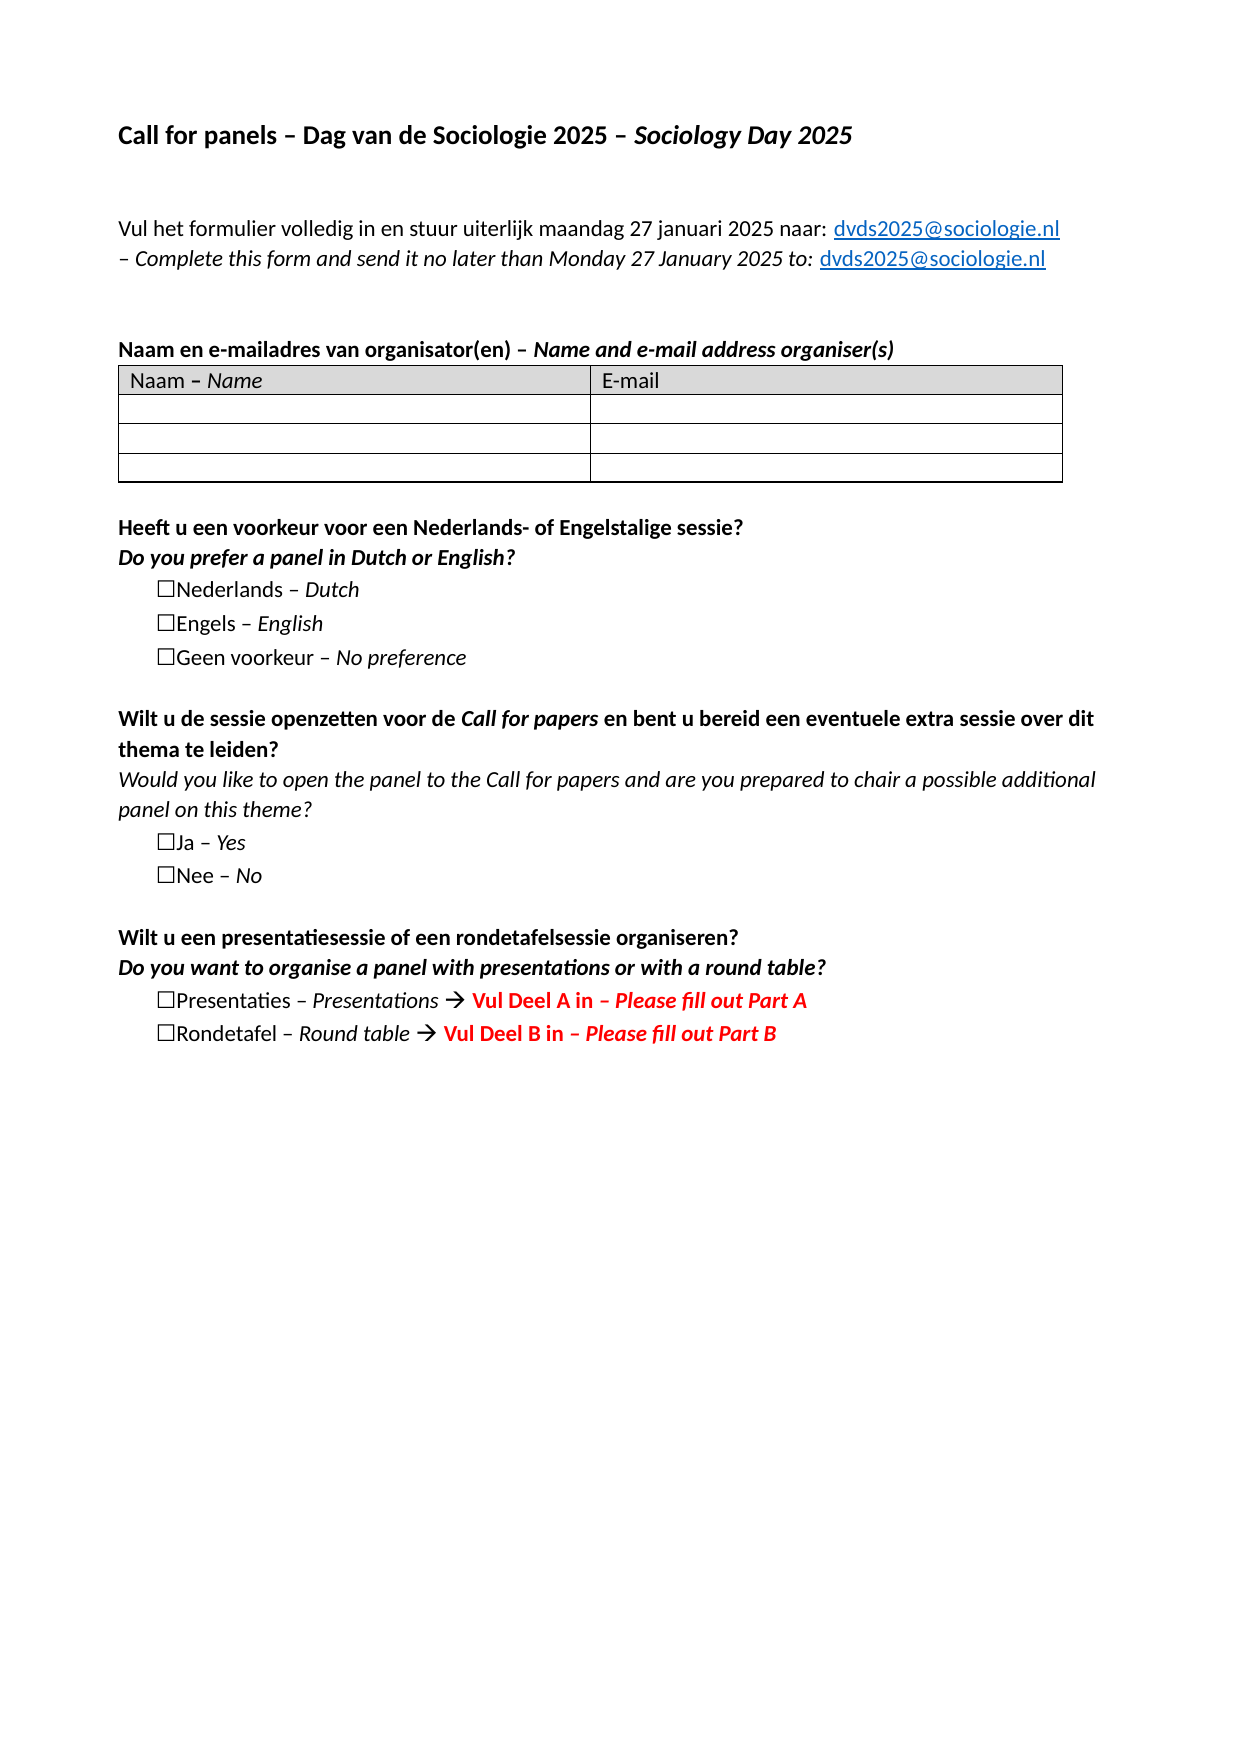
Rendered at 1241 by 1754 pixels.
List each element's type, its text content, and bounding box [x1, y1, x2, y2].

text Would you like to open the panel to the Call for papers and are you prepared to chair a possible additional panel on this theme? [118, 765, 1122, 823]
text – Complete this form and send it no later than Monday 27 January 2025 to: dvds2025@sociologie.nl [118, 244, 1122, 272]
table_cell [591, 454, 1062, 481]
table_cell [591, 424, 1062, 452]
text Naam en e-mailadres van organisator(en) – Name and e-mail address organiser(s) [118, 335, 1122, 363]
list Geen voorkeur – No preference [156, 641, 1122, 672]
table_cell [119, 424, 590, 452]
text Do you want to organise a panel with presentations or with a round table? [118, 953, 1122, 981]
text Do you prefer a panel in Dutch or English? [118, 543, 1122, 571]
list Presentaties – Presentations Vul Deel A in – Please fill out Part A [156, 983, 1122, 1015]
text Call for panels – Dag van de Sociologie 2025 – Sociology Day 2025 [118, 118, 1122, 151]
text Heeft u een voorkeur voor een Nederlands- of Engelstalige sessie? [118, 513, 1122, 541]
table_cell [119, 395, 590, 423]
table_header Naam – Name [119, 366, 590, 394]
list Ja – Yes [156, 825, 1122, 857]
table_cell [119, 454, 590, 481]
list Engels – English [156, 607, 1122, 638]
text Wilt u de sessie openzetten voor de Call for papers en bent u bereid een eventuele extra sessie over dit thema te leiden? [118, 704, 1122, 763]
table_header E-mail [591, 366, 1062, 394]
list Rondetafel – Round table Vul Deel B in – Please fill out Part B [156, 1017, 1122, 1048]
table_cell [591, 395, 1062, 423]
text Vul het formulier volledig in en stuur uiterlijk maandag 27 januari 2025 naar: dvds2025@sociologie.nl [118, 214, 1122, 242]
list Nederlands – Dutch [156, 573, 1122, 604]
text Wilt u een presentatiesessie of een rondetafelsessie organiseren? [118, 923, 1122, 951]
list Nee – No [156, 859, 1122, 890]
